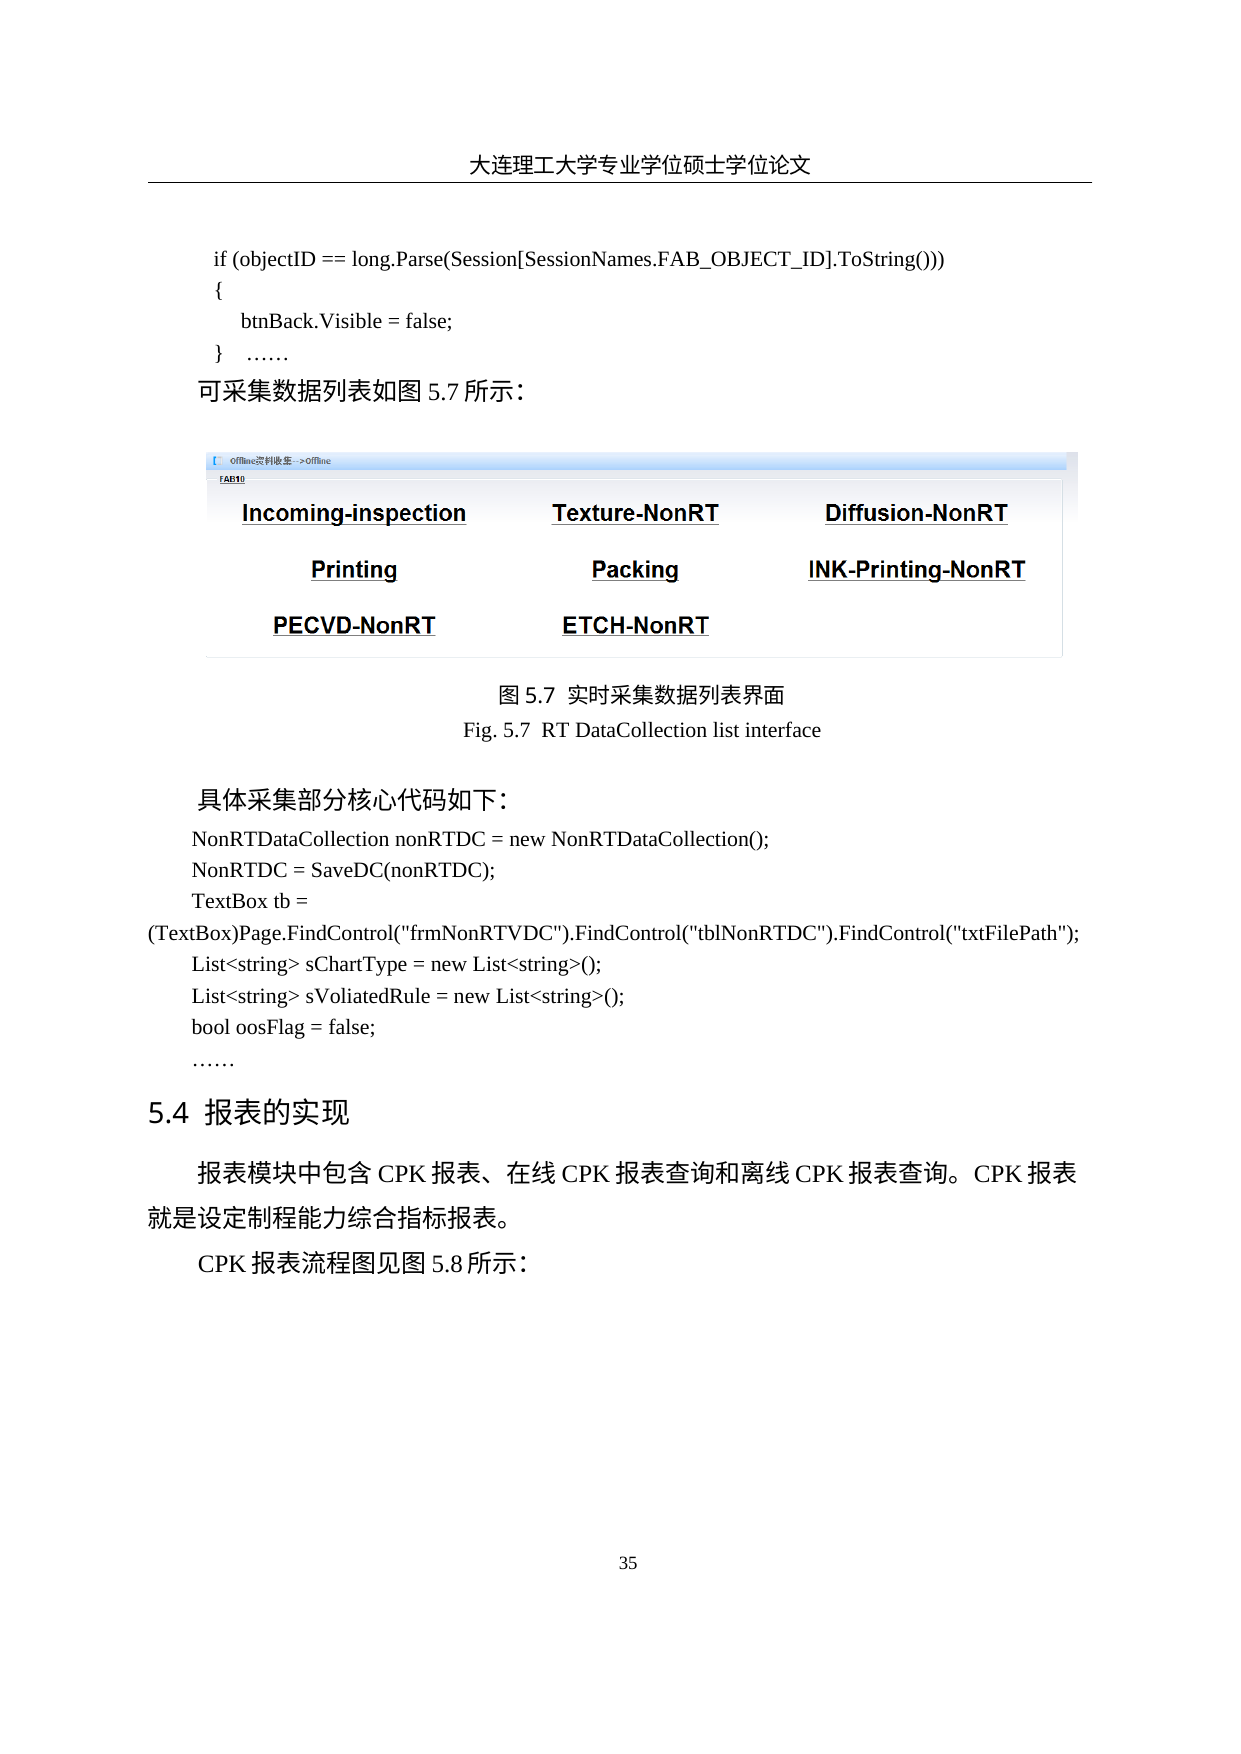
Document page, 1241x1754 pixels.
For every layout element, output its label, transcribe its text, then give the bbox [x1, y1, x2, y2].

text List<string> sVoliatedRule = new List<string>(); [148, 983, 1092, 1008]
text NonRTDataCollection nonRTDC = new NonRTDataCollection(); [148, 826, 1092, 851]
text 图5.7 实时采集数据列表界面 [148, 678, 1092, 709]
text } …… [148, 340, 1092, 365]
picture [206, 452, 1078, 672]
text btnBack.Visible = false; [148, 308, 1092, 334]
text List<string> sChartType = new List<string>(); [148, 951, 1092, 977]
subtitle 5.4 报表的实现 [148, 1090, 1092, 1132]
text if (objectID == long.Parse(Session[SessionNames.FAB_OBJECT_ID].ToString())) [148, 246, 1092, 271]
text CPK报表流程图见图5.8所示： [148, 1244, 1092, 1280]
text { [148, 277, 1092, 302]
text bool oosFlag = false; [148, 1014, 1092, 1039]
text Fig. 5.7 RT DataCollection list interface [148, 717, 1092, 742]
text 报表模块中包含CPK报表、在线CPK报表查询和离线CPK报表查询。CPK报表就是设定制程能力综合指标报表。 [148, 1153, 1092, 1235]
text …… [148, 1046, 1092, 1071]
text 具体采集部分核心代码如下： [148, 780, 1092, 816]
text 可采集数据列表如图5.7所示： [148, 371, 1092, 408]
text NonRTDC = SaveDC(nonRTDC); [148, 857, 1092, 882]
text TextBox tb = (TextBox)Page.FindControl("frmNonRTVDC").FindControl("tblNonRTDC").FindControl("txtFilePath"); [148, 888, 1092, 945]
